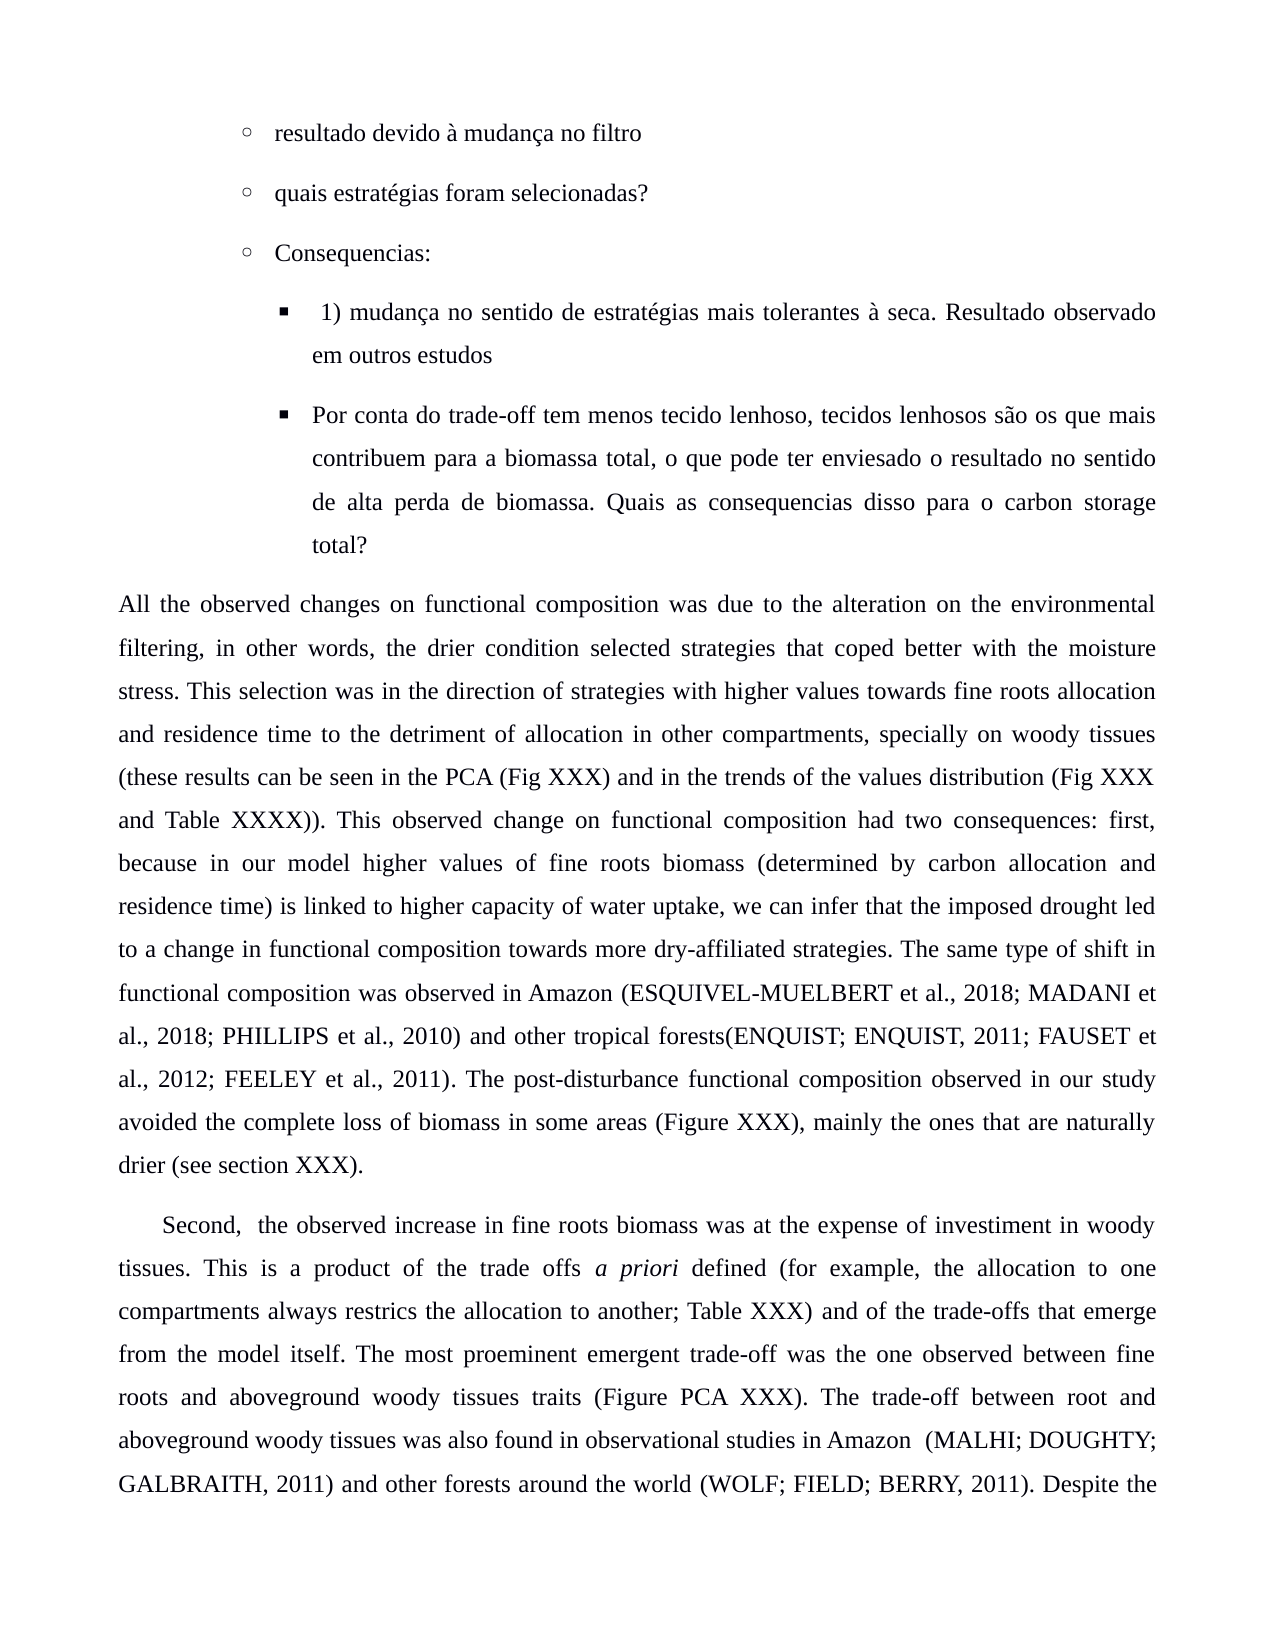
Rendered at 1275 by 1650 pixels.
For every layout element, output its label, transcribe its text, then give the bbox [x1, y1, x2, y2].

list resultado devido à mudança no filtro [237, 118, 1157, 147]
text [83, 1210, 1157, 1497]
list Por conta do trade-off tem menos tecido lenhoso, tecidos lenhosos são os que mais contribuem para a biomassa total, o que pode ter enviesado o resultado no sentido de alta perda de biomassa. Quais as consequencias disso para o carbon storage total? [274, 400, 1157, 558]
list Consequencias: [237, 238, 1157, 266]
list 1) mudança no sentido de estratégias mais tolerantes à seca. Resultado observado em outros estudos [274, 297, 1157, 369]
text All the observed changes on functional composition was due to the alteration on the environmental filtering, in other words, the drier condition selected strategies that coped better with the moisture stress. This selection was in the direction of strategies with higher values towards fine roots allocation and residence time to the detriment of allocation in other compartments, specially on woody tissues (these results can be seen in the PCA (Fig XXX) and in the trends of the values distribution (Fig XXX and Table XXXX)). This observed change on functional composition had two consequences: first, because in our model higher values of fine roots biomass (determined by carbon allocation and residence time) is linked to higher capacity of water uptake, we can infer that the imposed drought led to a change in functional composition towards more dry-affiliated strategies. The same type of shift in functional composition was observed in Amazon (ESQUIVEL-MUELBERT et al., 2018; MADANI et al., 2018; PHILLIPS et al., 2010)⁠ and other tropical forests(ENQUIST; ENQUIST, 2011; FAUSET et al., 2012; FEELEY et al., 2011)⁠. The post-disturbance functional composition observed in our study avoided the complete loss of biomass in some areas (Figure XXX), mainly the ones that are naturally drier (see section XXX). [83, 589, 1157, 1179]
list quais estratégias foram selecionadas? [237, 178, 1157, 207]
